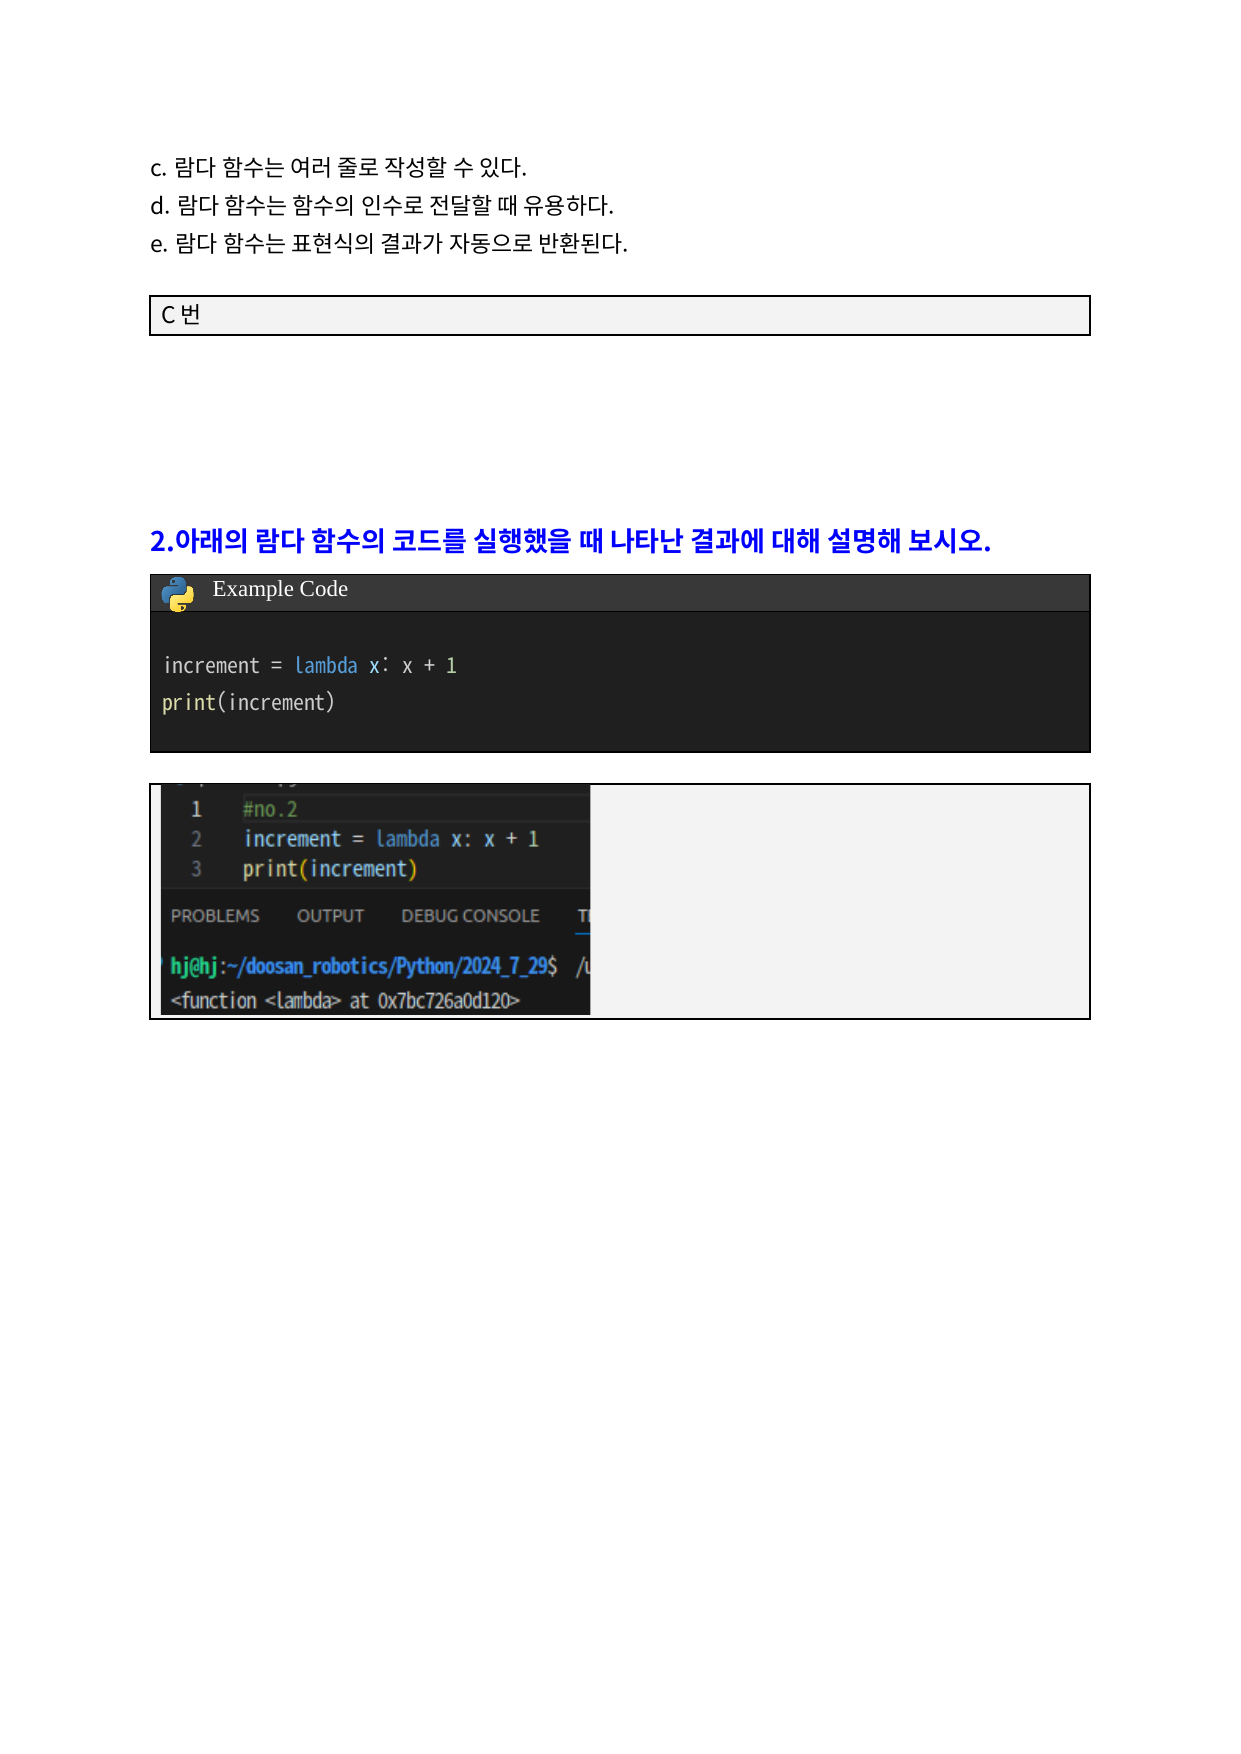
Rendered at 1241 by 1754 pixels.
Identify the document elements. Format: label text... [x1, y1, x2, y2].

table_header [151, 785, 1089, 1018]
table_cell increment = lambda x: x + 1 print(increment) [151, 612, 1089, 751]
text e. 람다 함수는 표현식의 결과가 자동으로 반환된다. [150, 226, 1090, 259]
text c. 람다 함수는 여러 줄로 작성할 수 있다. [150, 150, 1090, 183]
picture [160, 784, 591, 1015]
text d. 람다 함수는 함수의 인수로 전달할 때 유용하다. [150, 188, 1090, 221]
subtitle 2.아래의 람다 함수의 코드를 실행했을 때 나타난 결과에 대해 설명해 보시오. [150, 520, 1090, 559]
table_header Example Code [151, 575, 1089, 611]
picture [161, 577, 194, 612]
table_header C번 [151, 297, 1089, 334]
